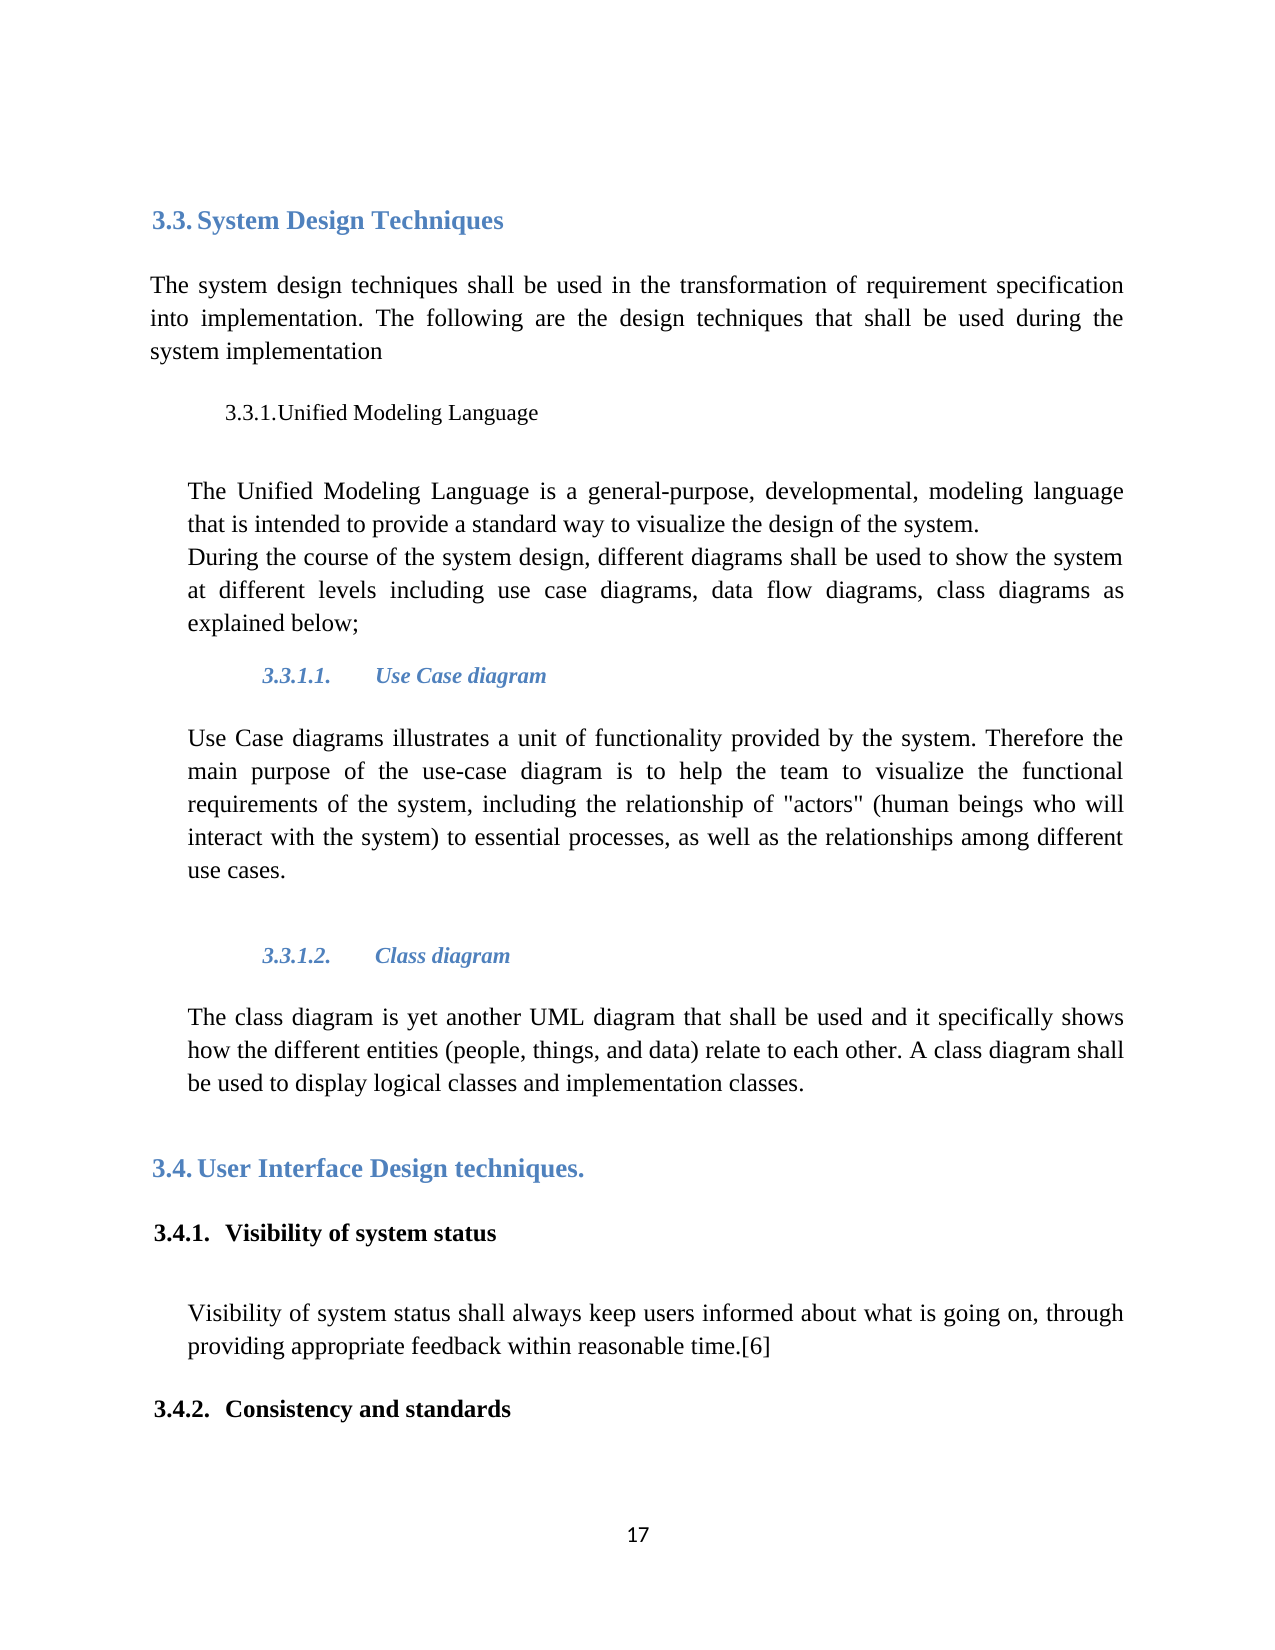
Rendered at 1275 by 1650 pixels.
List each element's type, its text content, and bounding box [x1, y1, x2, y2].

text Visibility of system status shall always keep users informed about what is going on, through providing appropriate feedback within reasonable time.[6] [187, 1298, 1125, 1360]
list Visibility of system status [154, 1218, 1125, 1247]
subtitle User Interface Design techniques. [152, 1152, 1125, 1183]
list Consistency and standards [154, 1394, 1125, 1423]
text During the course of the system design, different diagrams shall be used to show the system at different levels including use case diagrams, data flow diagrams, class diagrams as explained below; [187, 542, 1125, 637]
list Unified Modeling Language [225, 399, 1125, 425]
subtitle System Design Techniques [152, 204, 1125, 235]
text The system design techniques shall be used in the transformation of requirement specification into implementation. The following are the design techniques that shall be used during the system implementation [150, 270, 1125, 364]
subtitle Use Case diagram [262, 662, 1125, 689]
text The Unified Modeling Language is a general-purpose, developmental, modeling language that is intended to provide a standard way to visualize the design of the system. [187, 476, 1125, 538]
text The class diagram is yet another UML diagram that shall be used and it specifically shows how the different entities (people, things, and data) relate to each other. A class diagram shall be used to display logical classes and implementation classes. [187, 1002, 1125, 1097]
text Use Case diagrams illustrates a unit of functionality provided by the system. Therefore the main purpose of the use-case diagram is to help the team to visualize the functional requirements of the system, including the relationship of "actors" (human beings who will interact with the system) to essential processes, as well as the relationships among different use cases. [187, 723, 1125, 884]
subtitle Class diagram [262, 942, 1125, 968]
